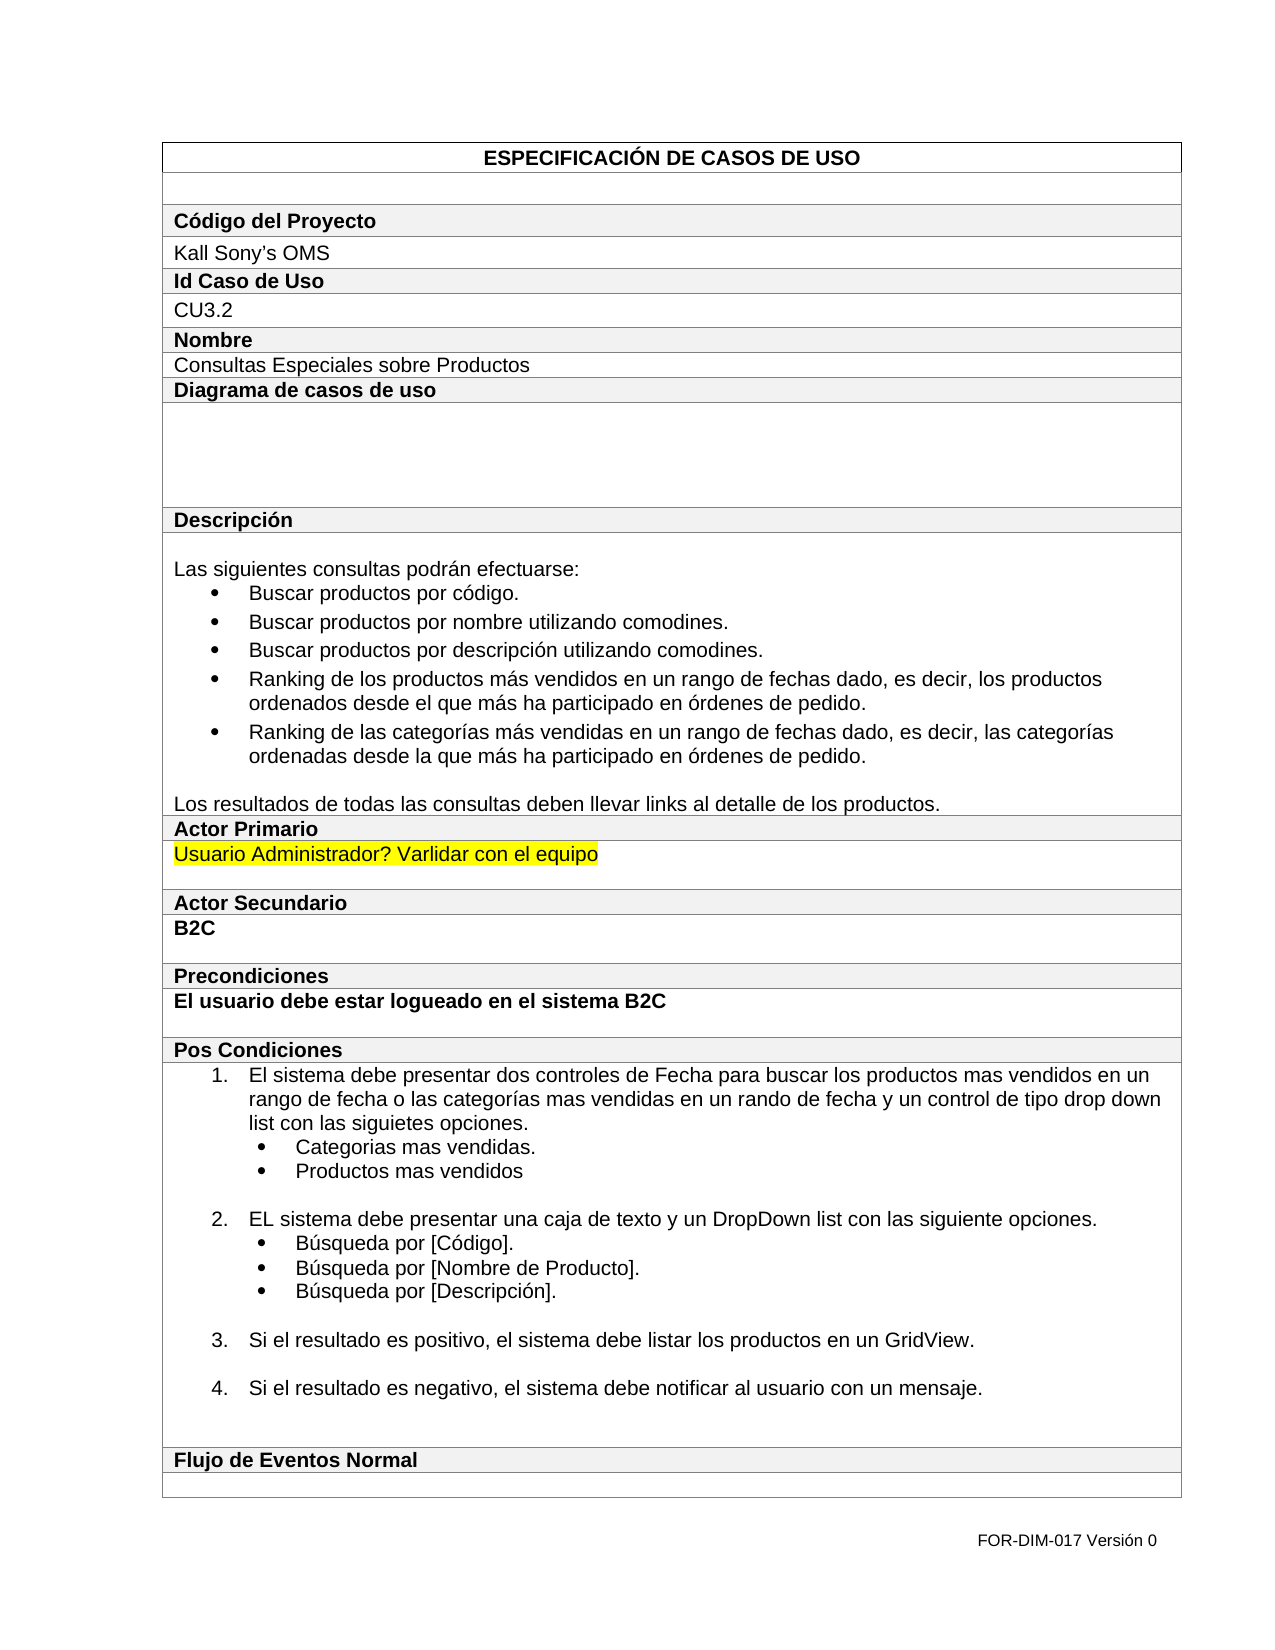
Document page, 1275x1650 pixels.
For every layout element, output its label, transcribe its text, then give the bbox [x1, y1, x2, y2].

table_cell CU3.2 [163, 294, 1181, 327]
table_cell Diagrama de casos de uso [163, 378, 1181, 402]
table_cell Nombre [163, 328, 1181, 352]
table_header ESPECIFICACIÓN DE CASOS DE USO [163, 143, 1181, 172]
table_cell Descripción [163, 508, 1181, 532]
table_cell B2C [163, 915, 1181, 963]
table_cell Precondiciones [163, 964, 1181, 988]
table_cell Actor Secundario [163, 890, 1181, 914]
table_cell El sistema debe presentar dos controles de Fecha para buscar los productos mas vendidos en un rango de fecha o las categorías mas vendidas en un rando de fecha y un control de tipo drop down list con las siguietes opciones. Categorias mas vendidas. Productos mas vendidos EL sistema debe presentar una caja de texto y un DropDown list con las siguiente opciones. Búsqueda por [Código]. Búsqueda por [Nombre de Producto]. Búsqueda por [Descripción]. Si el resultado es positivo, el sistema debe listar los productos en un GridView. Si el resultado es negativo, el sistema debe notificar al usuario con un mensaje. [163, 1063, 1181, 1447]
table_cell Usuario Administrador? Varlidar con el equipo [163, 841, 1181, 889]
table_cell El usuario debe estar logueado en el sistema B2C [163, 989, 1181, 1037]
table_cell Flujo de Eventos Normal [163, 1448, 1181, 1472]
table_cell [163, 173, 1181, 204]
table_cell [163, 1473, 1181, 1497]
table_cell [163, 403, 1181, 507]
table_cell Pos Condiciones [163, 1038, 1181, 1062]
table_cell Código del Proyecto [163, 205, 1181, 236]
table_cell Kall Sony’s OMS [163, 237, 1181, 268]
table_cell Actor Primario [163, 816, 1181, 840]
table_cell Id Caso de Uso [163, 269, 1181, 293]
table_cell Consultas Especiales sobre Productos [163, 353, 1181, 377]
table_cell Las siguientes consultas podrán efectuarse: Buscar productos por código. Buscar productos por nombre utilizando comodines. Buscar productos por descripción utilizando comodines. Ranking de los productos más vendidos en un rango de fechas dado, es decir, los productos ordenados desde el que más ha participado en órdenes de pedido. Ranking de las categorías más vendidas en un rango de fechas dado, es decir, las categorías ordenadas desde la que más ha participado en órdenes de pedido. Los resultados de todas las consultas deben llevar links al detalle de los productos. [163, 533, 1181, 815]
